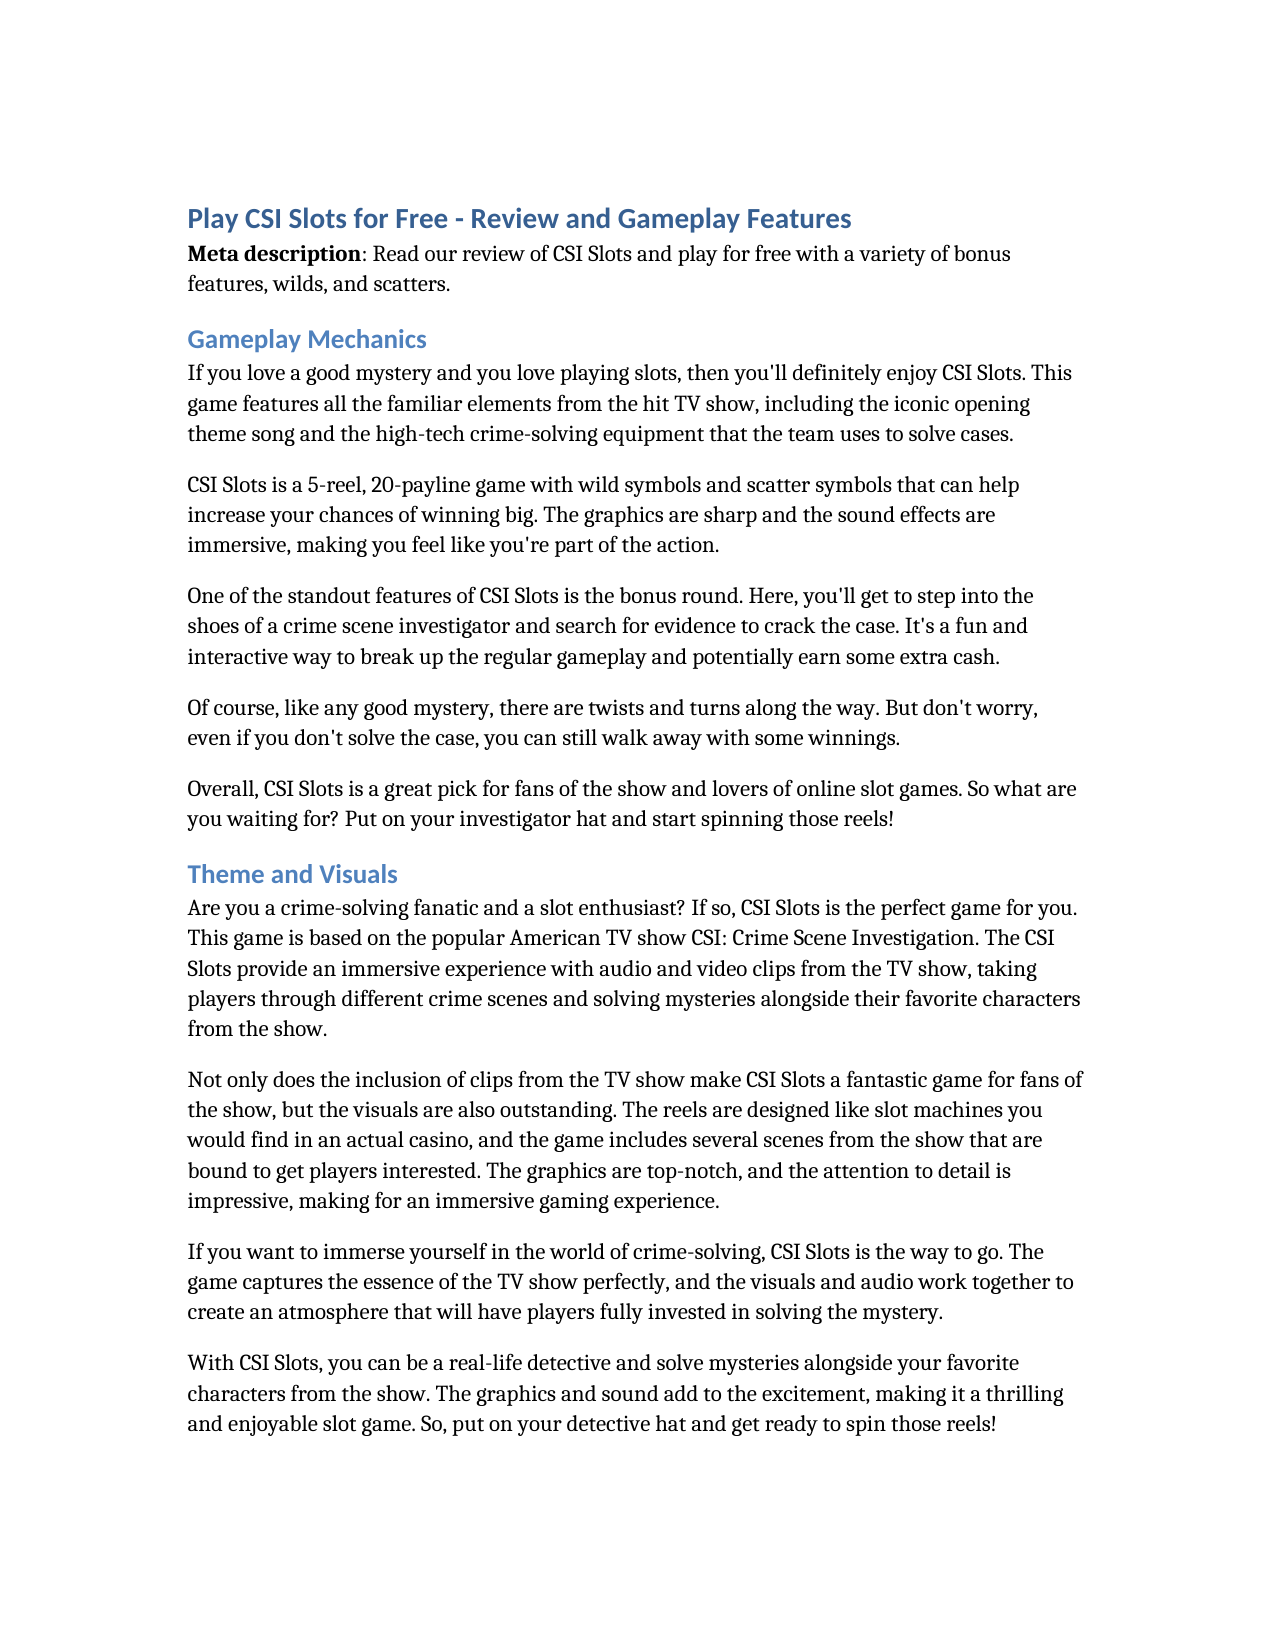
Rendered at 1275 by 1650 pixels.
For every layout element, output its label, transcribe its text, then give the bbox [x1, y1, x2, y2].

text Of course, like any good mystery, there are twists and turns along the way. But don't worry, even if you don't solve the case, you can still walk away with some winnings. [187, 694, 1087, 751]
subtitle Gameplay Mechanics [187, 322, 1087, 355]
subtitle Theme and Visuals [187, 857, 1087, 890]
text Are you a crime-solving fanatic and a slot enthusiast? If so, CSI Slots is the perfect game for you. This game is based on the popular American TV show CSI: Crime Scene Investigation. The CSI Slots provide an immersive experience with audio and video clips from the TV show, taking players through different crime scenes and solving mysteries alongside their favorite characters from the show. [187, 895, 1087, 1042]
subtitle Play CSI Slots for Free - Review and Gameplay Features [187, 200, 1087, 236]
text Meta description: Read our review of CSI Slots and play for free with a variety of bonus features, wilds, and scatters. [187, 241, 1087, 297]
text CSI Slots is a 5-reel, 20-payline game with wild symbols and scatter symbols that can help increase your chances of winning big. The graphics are sharp and the sound effects are immersive, making you feel like you're part of the action. [187, 472, 1087, 558]
text If you love a good mystery and you love playing slots, then you'll definitely enjoy CSI Slots. This game features all the familiar elements from the hit TV show, including the iconic opening theme song and the high-tech crime-solving equipment that the team uses to solve cases. [187, 360, 1087, 447]
text With CSI Slots, you can be a real-life detective and solve mysteries alongside your favorite characters from the show. The graphics and sound add to the excitement, making it a thrilling and enjoyable slot game. So, put on your detective hat and get ready to spin those reels! [187, 1350, 1087, 1437]
text Overall, CSI Slots is a great pick for fans of the show and lovers of online slot games. So what are you waiting for? Put on your investigator hat and start spinning those reels! [187, 776, 1087, 832]
text If you want to immerse yourself in the world of crime-solving, CSI Slots is the way to go. The game captures the essence of the TV show perfectly, and the visuals and audio work together to create an atmosphere that will have players fully invested in solving the mystery. [187, 1239, 1087, 1325]
text One of the standout features of CSI Slots is the bonus round. Here, you'll get to step into the shoes of a crime scene investigator and search for evidence to crack the case. It's a fun and interactive way to break up the regular gameplay and potentially earn some extra cash. [187, 583, 1087, 670]
text Not only does the inclusion of clips from the TV show make CSI Slots a fantastic game for fans of the show, but the visuals are also outstanding. The reels are designed like slot machines you would find in an actual casino, and the game includes several scenes from the show that are bound to get players interested. The graphics are top-notch, and the attention to detail is impressive, making for an immersive gaming experience. [187, 1067, 1087, 1214]
